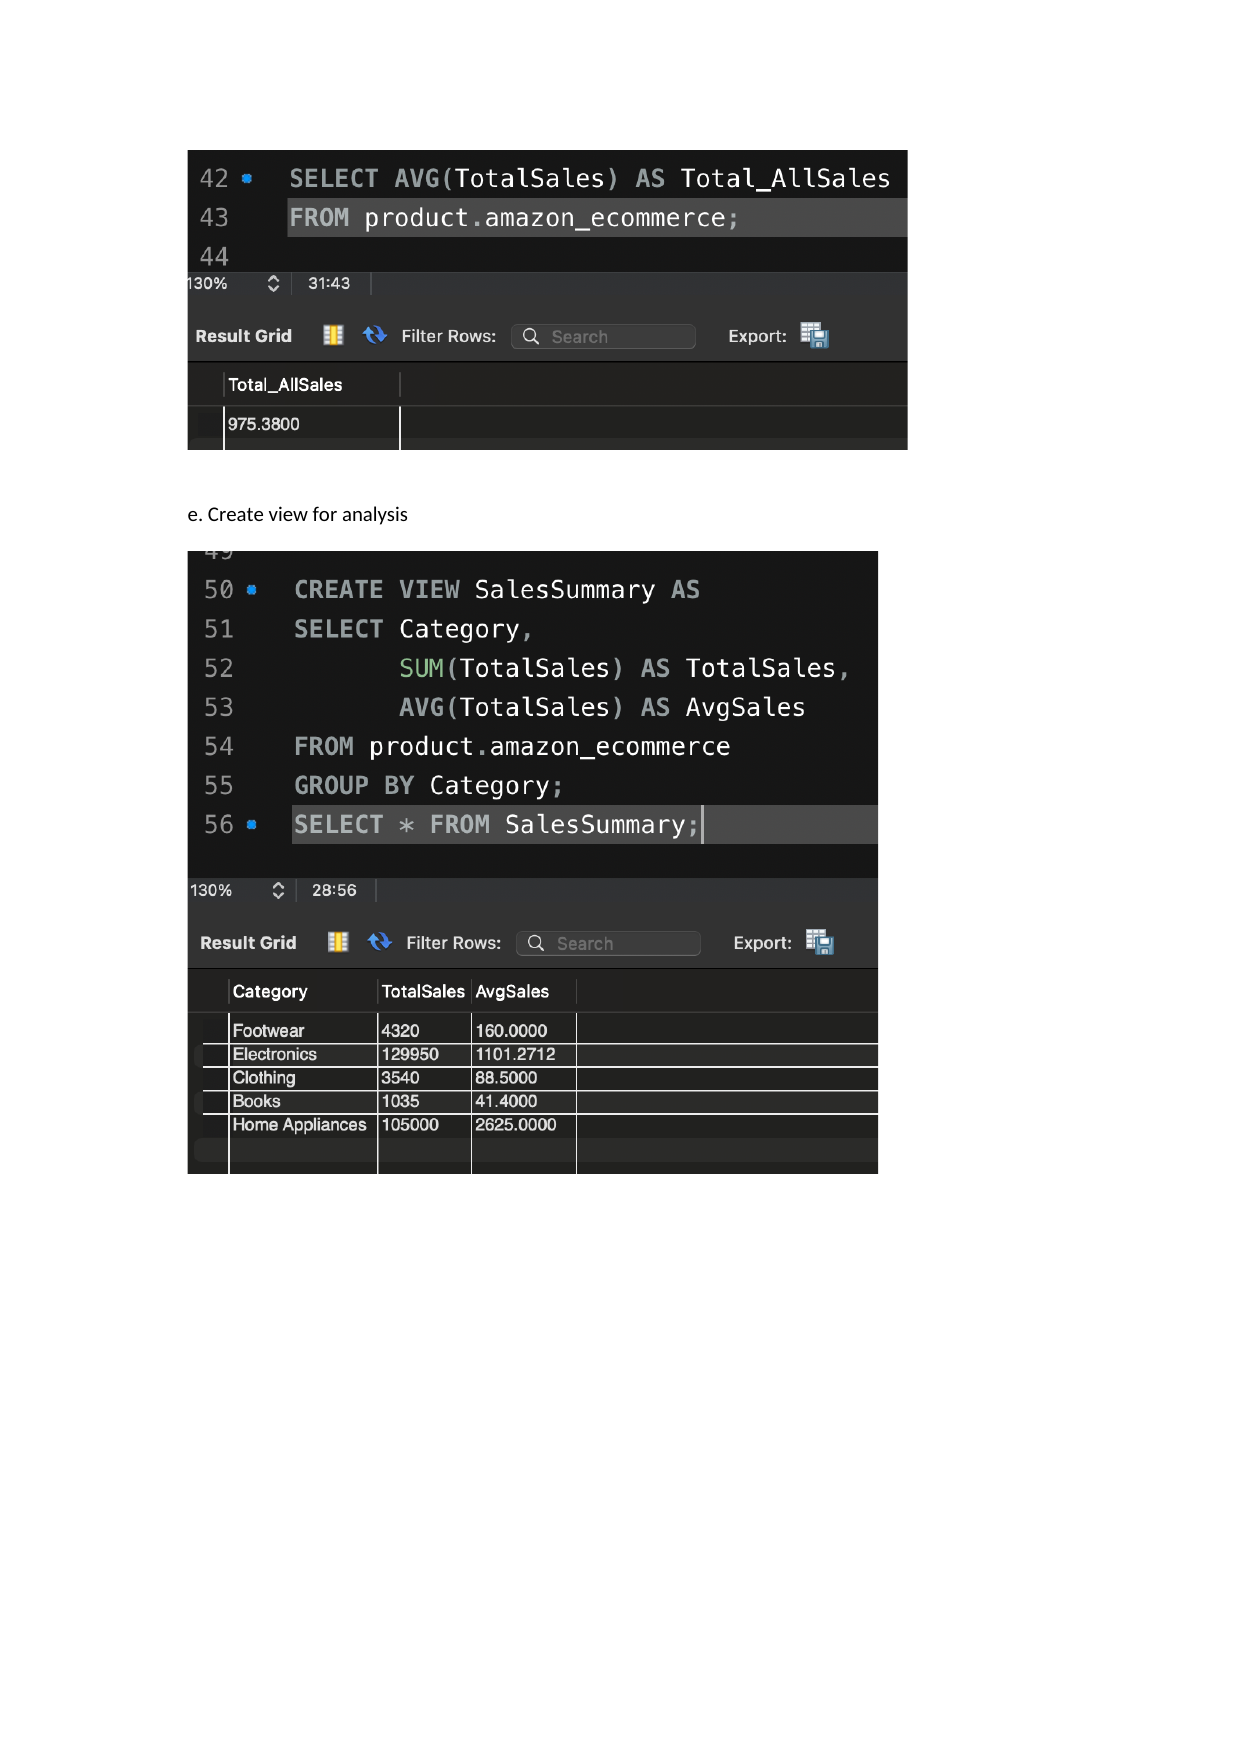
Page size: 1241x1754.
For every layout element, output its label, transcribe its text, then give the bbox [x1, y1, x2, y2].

text e. Create view for analysis [187, 501, 1053, 526]
picture [187, 551, 879, 1174]
picture [187, 150, 908, 450]
